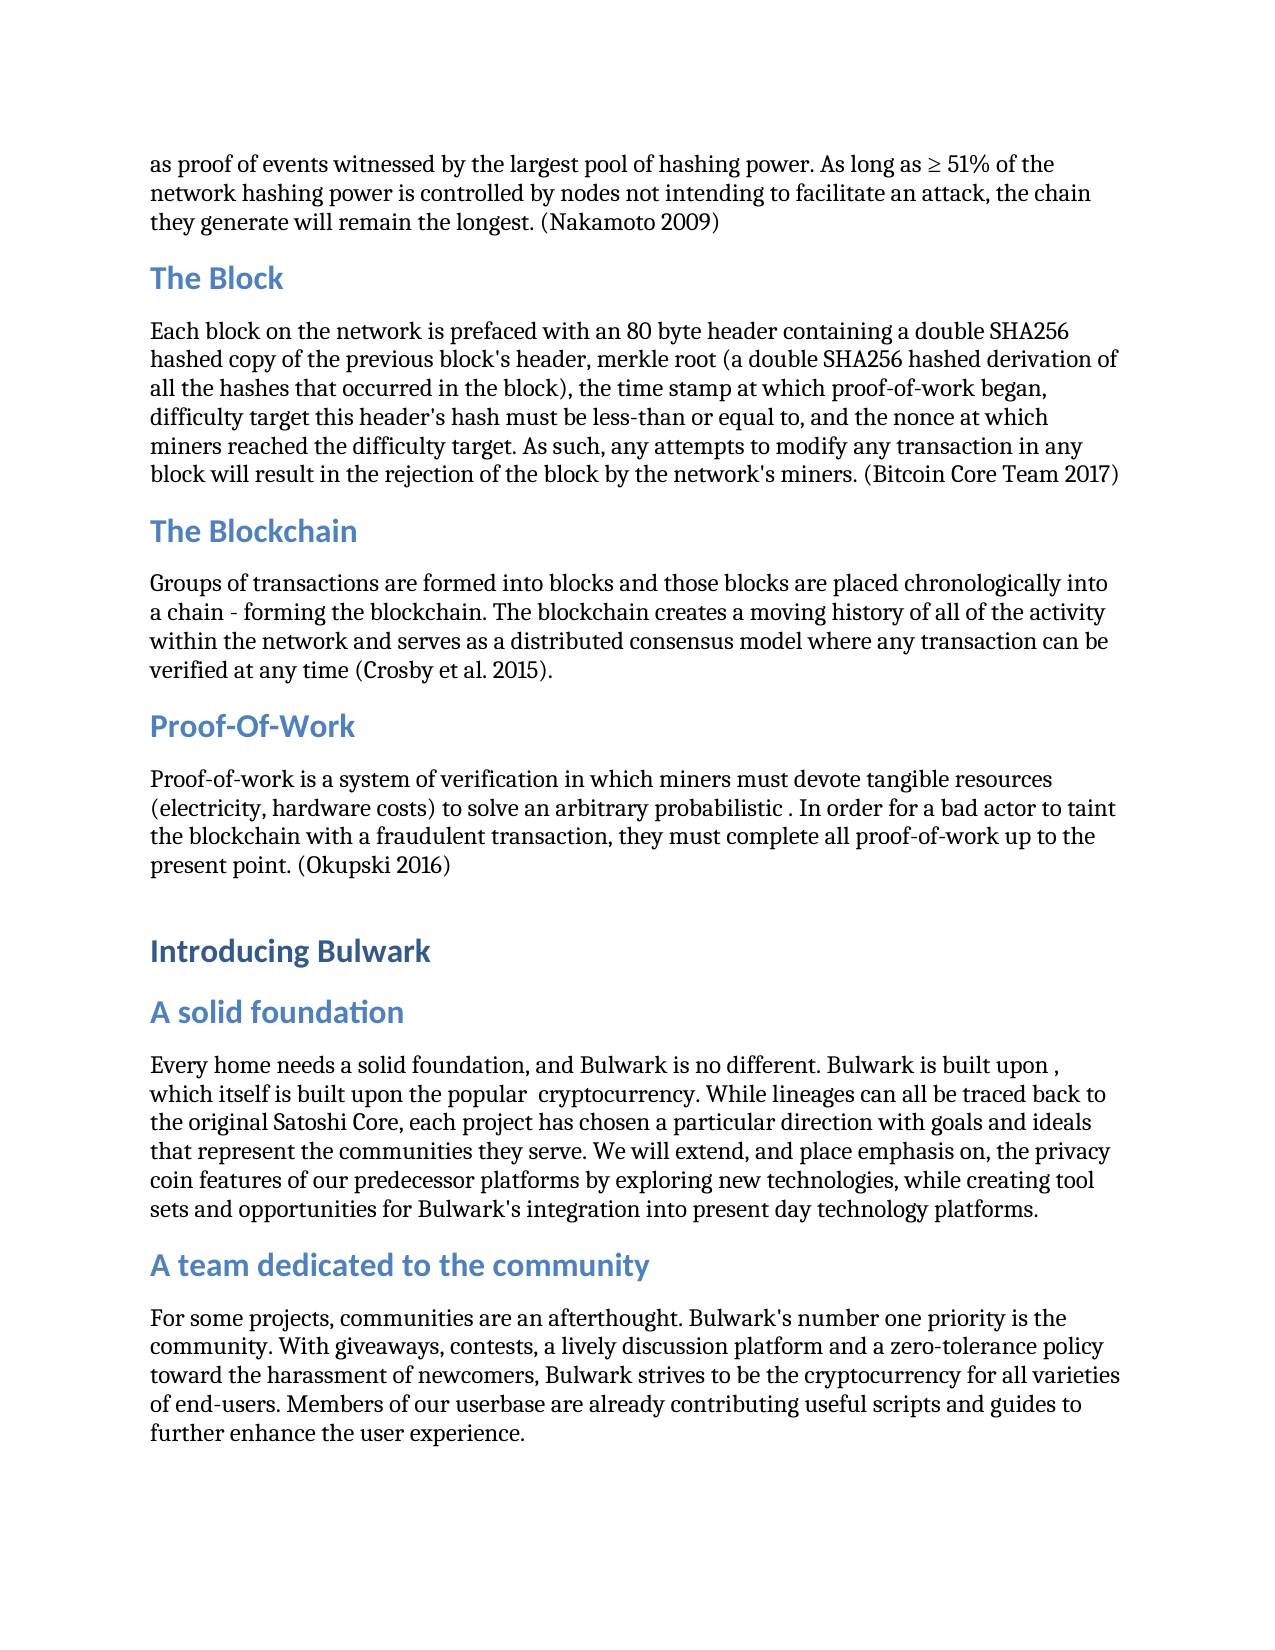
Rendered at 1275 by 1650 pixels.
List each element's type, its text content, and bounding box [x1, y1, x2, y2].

subtitle Introducing Bulwark [150, 930, 1125, 970]
subtitle A solid foundation [150, 991, 1125, 1032]
subtitle Proof-Of-Work [150, 705, 1125, 746]
subtitle A team dedicated to the community [150, 1244, 1125, 1285]
text For some projects, communities are an afterthought. Bulwark's number one priority is the community. With giveaways, contests, a lively discussion platform and a zero-tolerance policy toward the harassment of newcomers, Bulwark strives to be the cryptocurrency for all varieties of end-users. Members of our userbase are already contributing useful scripts and guides to further enhance the user experience. [150, 1303, 1125, 1447]
text Proof-of-work is a system of verification in which miners must devote tangible resources (electricity, hardware costs) to solve an arbitrary probabilistic . In order for a bad actor to taint the blockchain with a fraudulent transaction, they must complete all proof-of-work up to the present point. (Okupski 2016) [150, 765, 1125, 880]
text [150, 150, 1125, 236]
text Every home needs a solid foundation, and Bulwark is no different. Bulwark is built upon , which itself is built upon the popular cryptocurrency. While lineages can all be traced back to the original Satoshi Core, each project has chosen a particular direction with goals and ideals that represent the communities they serve. We will extend, and place emphasis on, the privacy coin features of our predecessor platforms by exploring new technologies, while creating tool sets and opportunities for Bulwark's integration into present day technology platforms. [150, 1051, 1125, 1223]
text Groups of transactions are formed into blocks and those blocks are placed chronologically into a chain - forming the blockchain. The blockchain creates a moving history of all of the activity within the network and serves as a distributed consensus model where any transaction can be verified at any time (Crosby et al. 2015). [150, 569, 1125, 684]
text Each block on the network is prefaced with an 80 byte header containing a double SHA256 hashed copy of the previous block's header, merkle root (a double SHA256 hashed derivation of all the hashes that occurred in the block), the time stamp at which proof-of-work began, difficulty target this header's hash must be less-than or equal to, and the nonce at which miners reached the difficulty target. As such, any attempts to modify any transaction in any block will result in the rejection of the block by the network's miners. (Bitcoin Core Team 2017) [150, 317, 1125, 489]
subtitle The Block [150, 257, 1125, 298]
subtitle The Blockchain [150, 510, 1125, 551]
